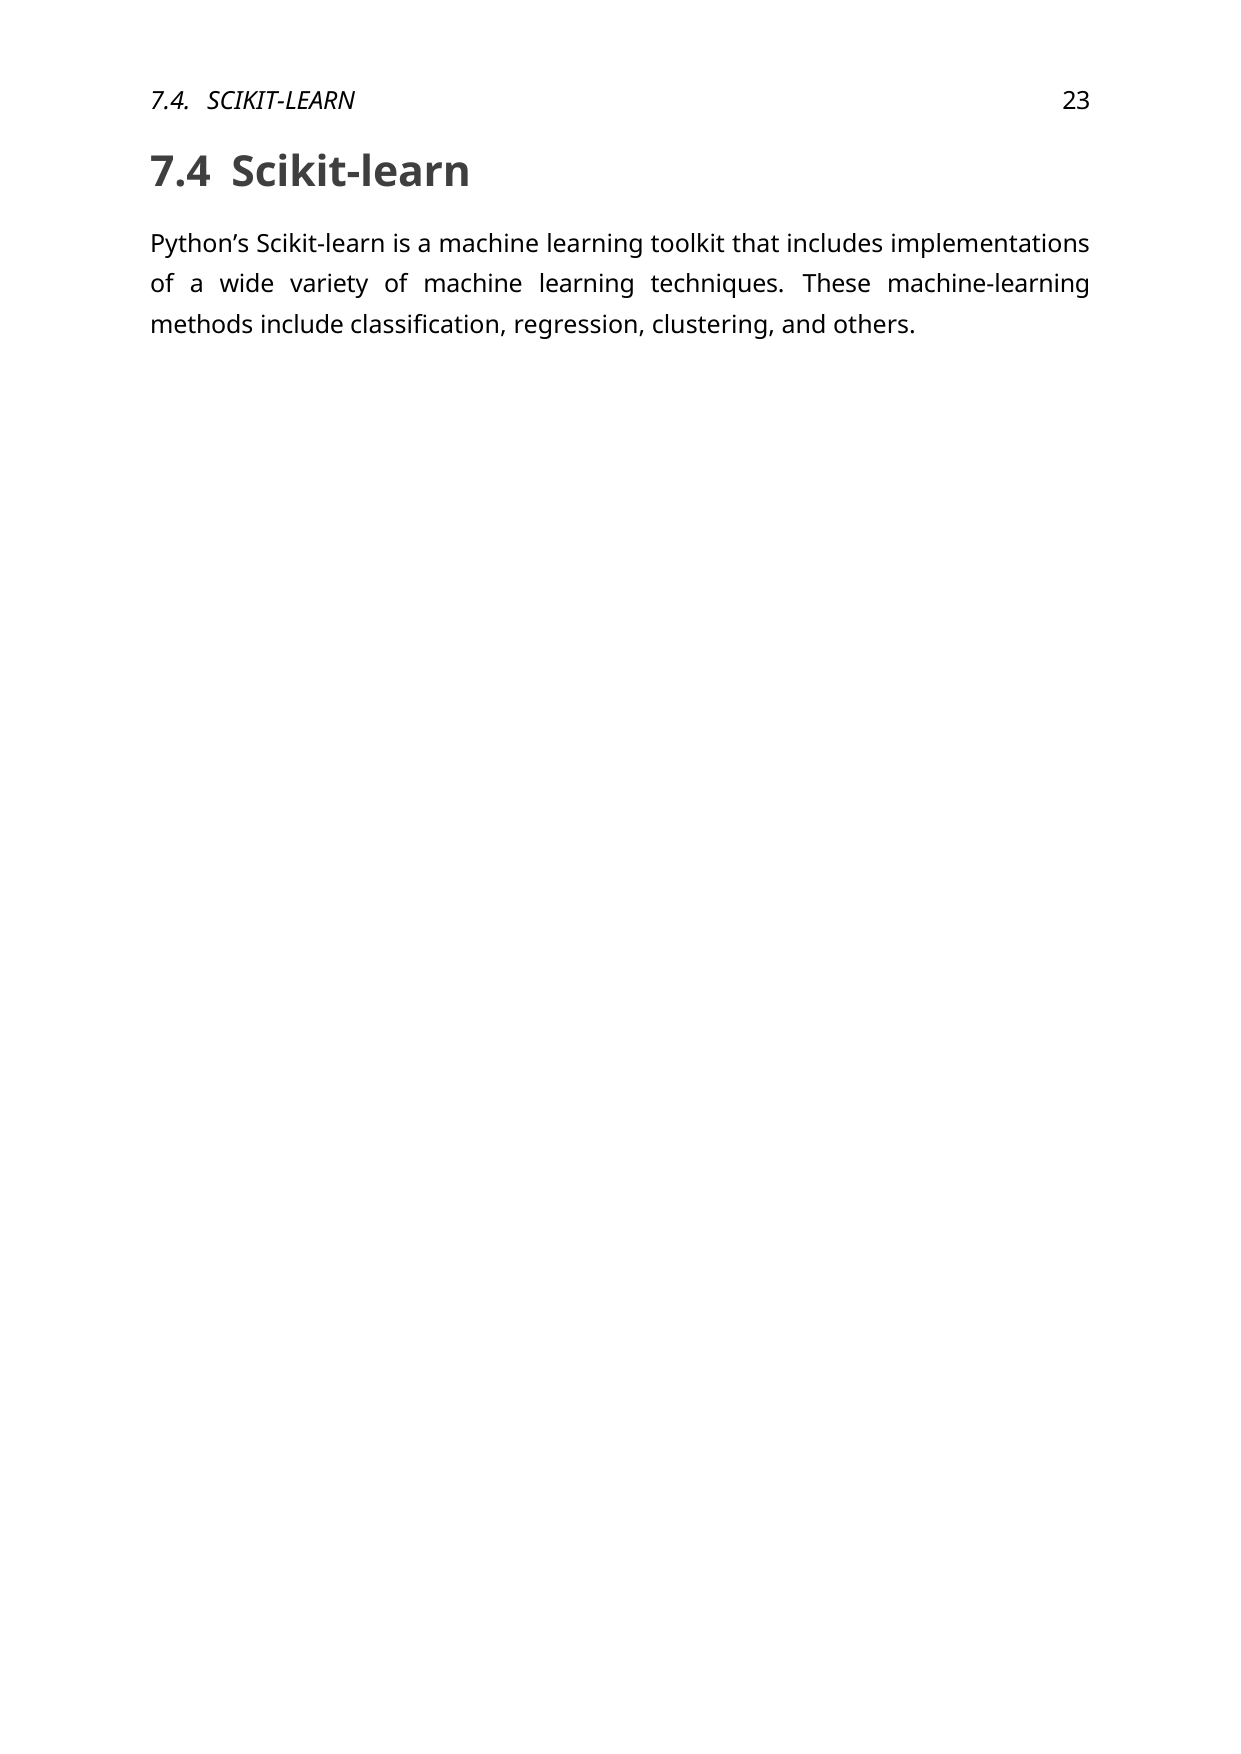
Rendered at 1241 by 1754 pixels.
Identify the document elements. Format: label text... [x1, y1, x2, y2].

list SCIKIT-LEARN 23 [150, 83, 1221, 117]
text Python’s Scikit-learn is a machine learning toolkit that includes implementations of a wide variety of machine learning techniques. These machine-learning methods include classification, regression, clustering, and others. [150, 225, 1090, 341]
subtitle Scikit-learn [150, 141, 1221, 199]
